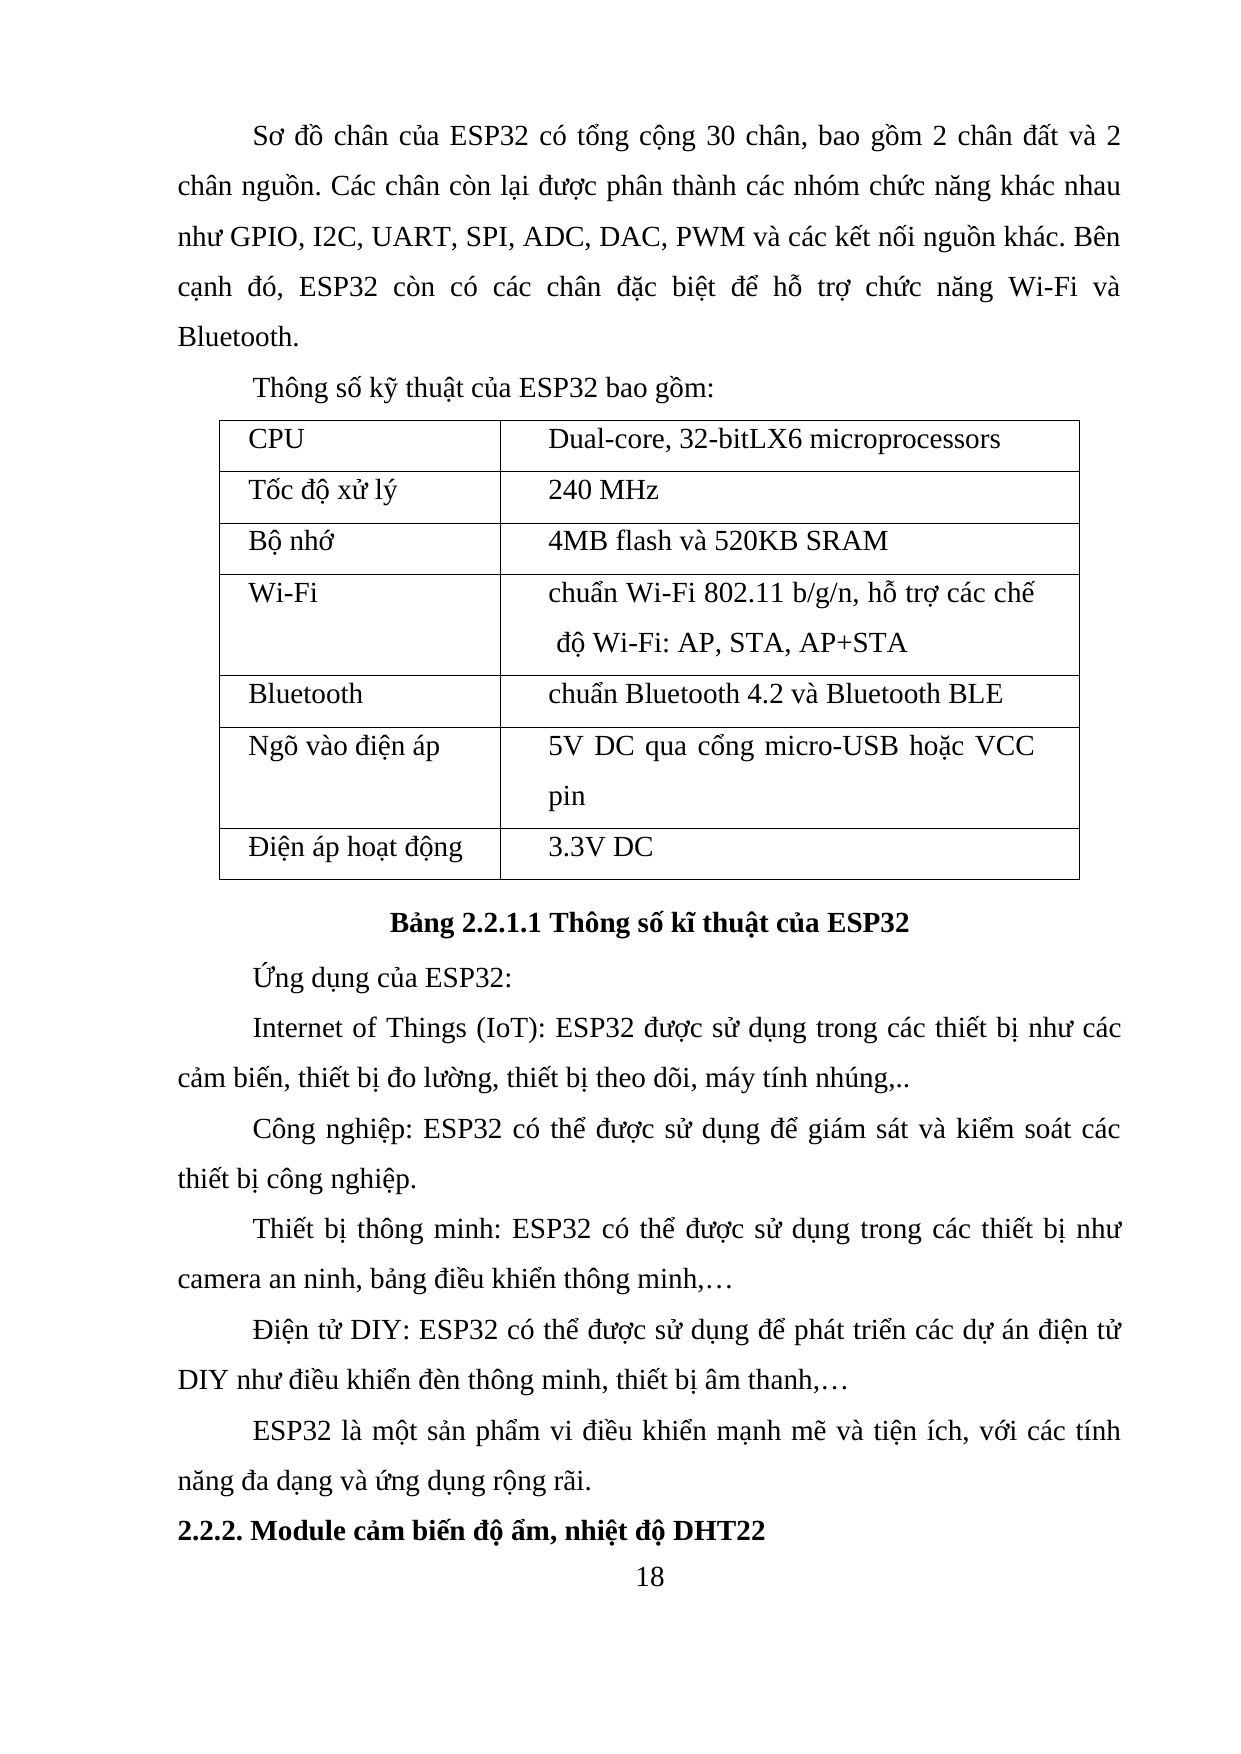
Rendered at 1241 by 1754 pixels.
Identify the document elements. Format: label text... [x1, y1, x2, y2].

table_cell Tốc độ xử lý [220, 472, 500, 522]
table_cell 240 MHz [501, 472, 1079, 522]
text Thông số kỹ thuật của ESP32 bao gồm: [177, 370, 1122, 403]
table_cell 3.3V DC [501, 829, 1079, 879]
table_cell Ngõ vào điện áp [220, 728, 500, 828]
table_cell Điện áp hoạt động [220, 829, 500, 879]
table_cell chuẩn Bluetooth 4.2 và Bluetooth BLE [501, 676, 1079, 727]
text Bảng 2.2.1.1 Thông số kĩ thuật của ESP32 [177, 905, 1122, 939]
text ESP32 là một sản phẩm vi điều khiển mạnh mẽ và tiện ích, với các tính năng đa dạng và ứng dụng rộng rãi. [177, 1413, 1122, 1496]
table_header CPU [220, 421, 500, 471]
text Điện tử DIY: ESP32 có thể được sử dụng để phát triển các dự án điện tử DIY như điều khiển đèn thông minh, thiết bị âm thanh,… [177, 1312, 1122, 1396]
table_cell Wi-Fi [220, 575, 500, 675]
text Công nghiệp: ESP32 có thể được sử dụng để giám sát và kiểm soát các thiết bị công nghiệp. [177, 1111, 1122, 1194]
table_cell Bluetooth [220, 676, 500, 727]
table_cell 4MB flash và 520KB SRAM [501, 524, 1079, 574]
table_cell chuẩn Wi-Fi 802.11 b/g/n, hỗ trợ các chế độ Wi-Fi: AP, STA, AP+STA [501, 575, 1079, 675]
text Ứng dụng của ESP32: [177, 960, 1122, 993]
table_header Dual-core, 32-bitLX6 microprocessors [501, 421, 1079, 471]
text Internet of Things (IoT): ESP32 được sử dụng trong các thiết bị như các cảm biến, thiết bị đo lường, thiết bị theo dõi, máy tính nhúng,.. [177, 1010, 1122, 1094]
text Thiết bị thông minh: ESP32 có thể được sử dụng trong các thiết bị như camera an ninh, bảng điều khiển thông minh,… [177, 1211, 1122, 1295]
table_cell 5V DC qua cổng micro-USB hoặc VCC pin [501, 728, 1079, 828]
text 2.2.2. Module cảm biến độ ẩm, nhiệt độ DHT22 [177, 1513, 1122, 1547]
text Sơ đồ chân của ESP32 có tổng cộng 30 chân, bao gồm 2 chân đất và 2 chân nguồn. Các chân còn lại được phân thành các nhóm chức năng khác nhau như GPIO, I2C, UART, SPI, ADC, DAC, PWM và các kết nối nguồn khác. Bên cạnh đó, ESP32 còn có các chân đặc biệt để hỗ trợ chức năng Wi-Fi và Bluetooth. [177, 118, 1122, 353]
table_cell Bộ nhớ [220, 524, 500, 574]
